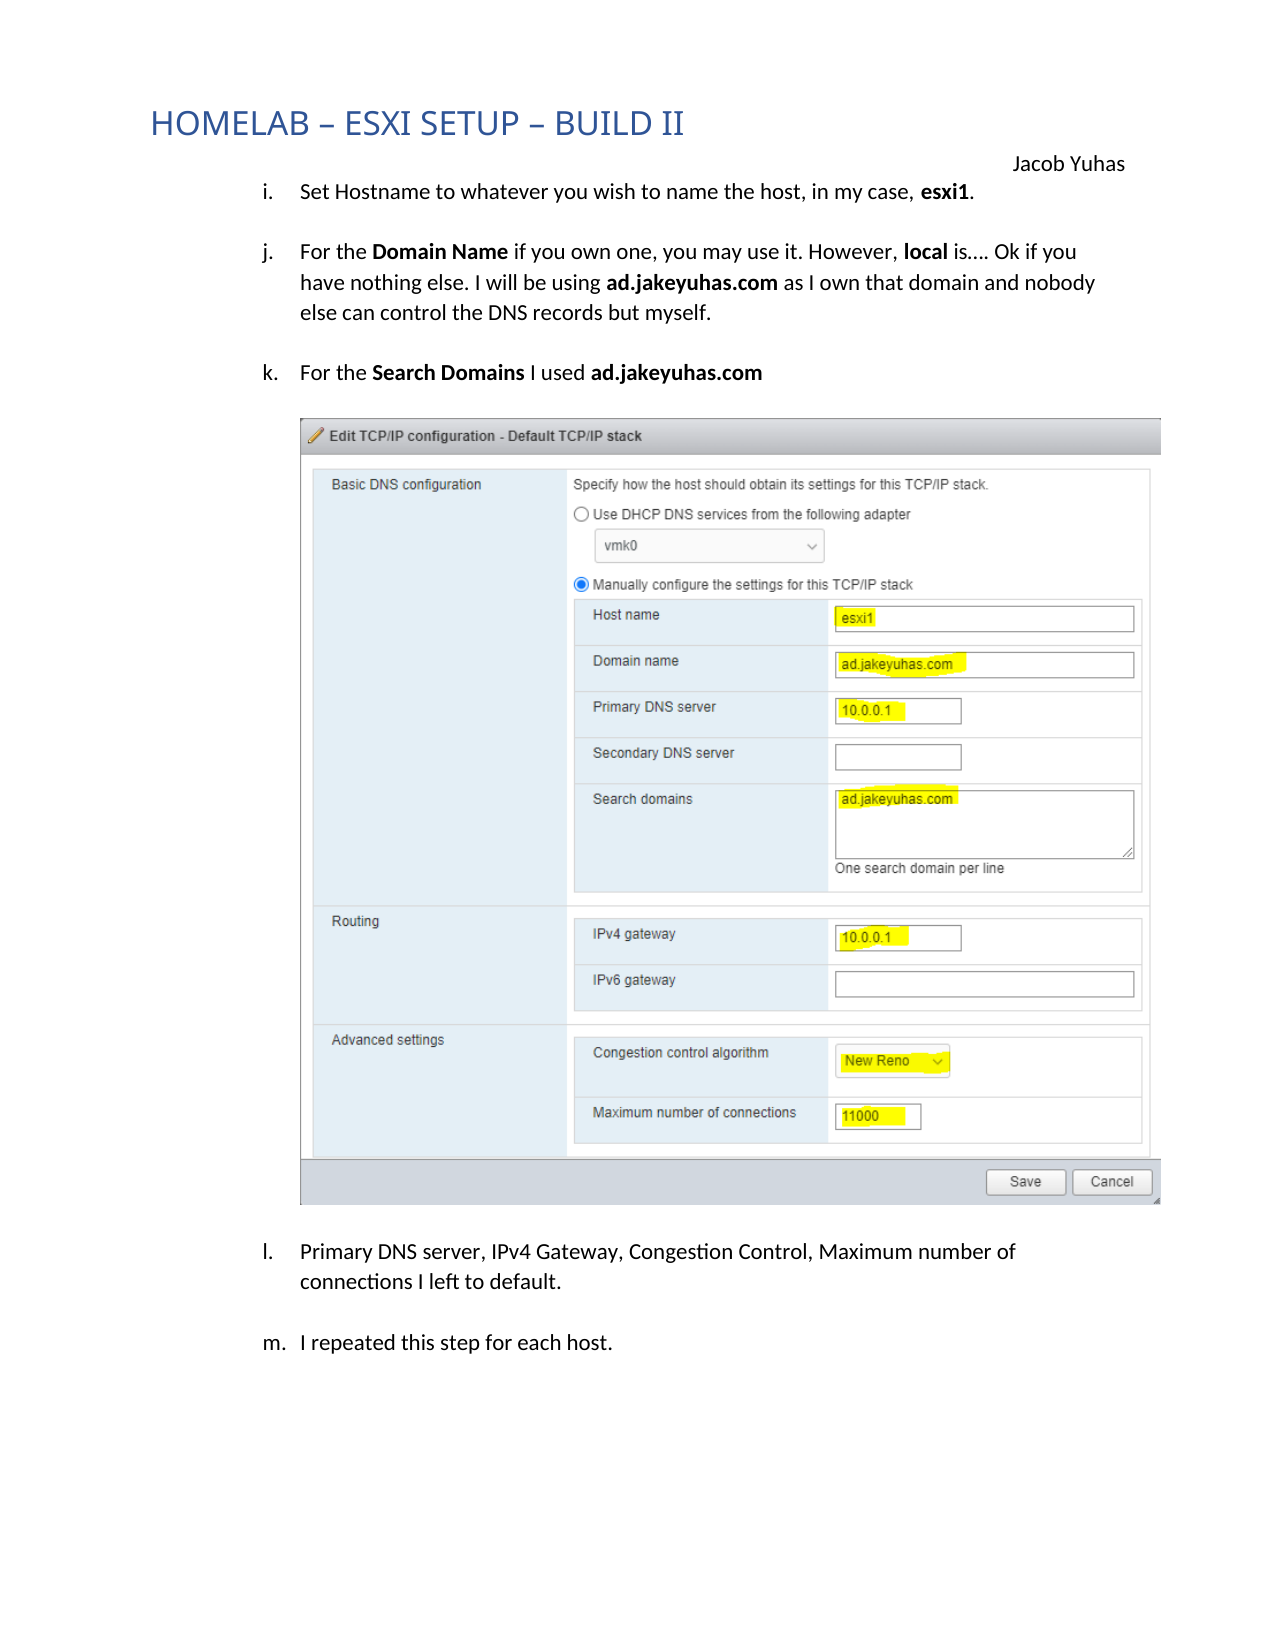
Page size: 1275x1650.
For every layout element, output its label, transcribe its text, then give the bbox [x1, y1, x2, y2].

list Primary DNS server, IPv4 Gateway, Congestion Control, Maximum number of connections I left to default. [262, 1237, 1125, 1326]
picture [300, 418, 1161, 1205]
list I repeated this step for each host. [262, 1328, 1125, 1386]
list For the Domain Name if you own one, you may use it. However, local is…. Ok if you have nothing else. I will be using ad.jakeyuhas.com as I own that domain and nobody else can control the DNS records but myself. [262, 237, 1125, 356]
list Set Hostname to whatever you wish to name the host, in my case, esxi1. [262, 177, 1125, 235]
